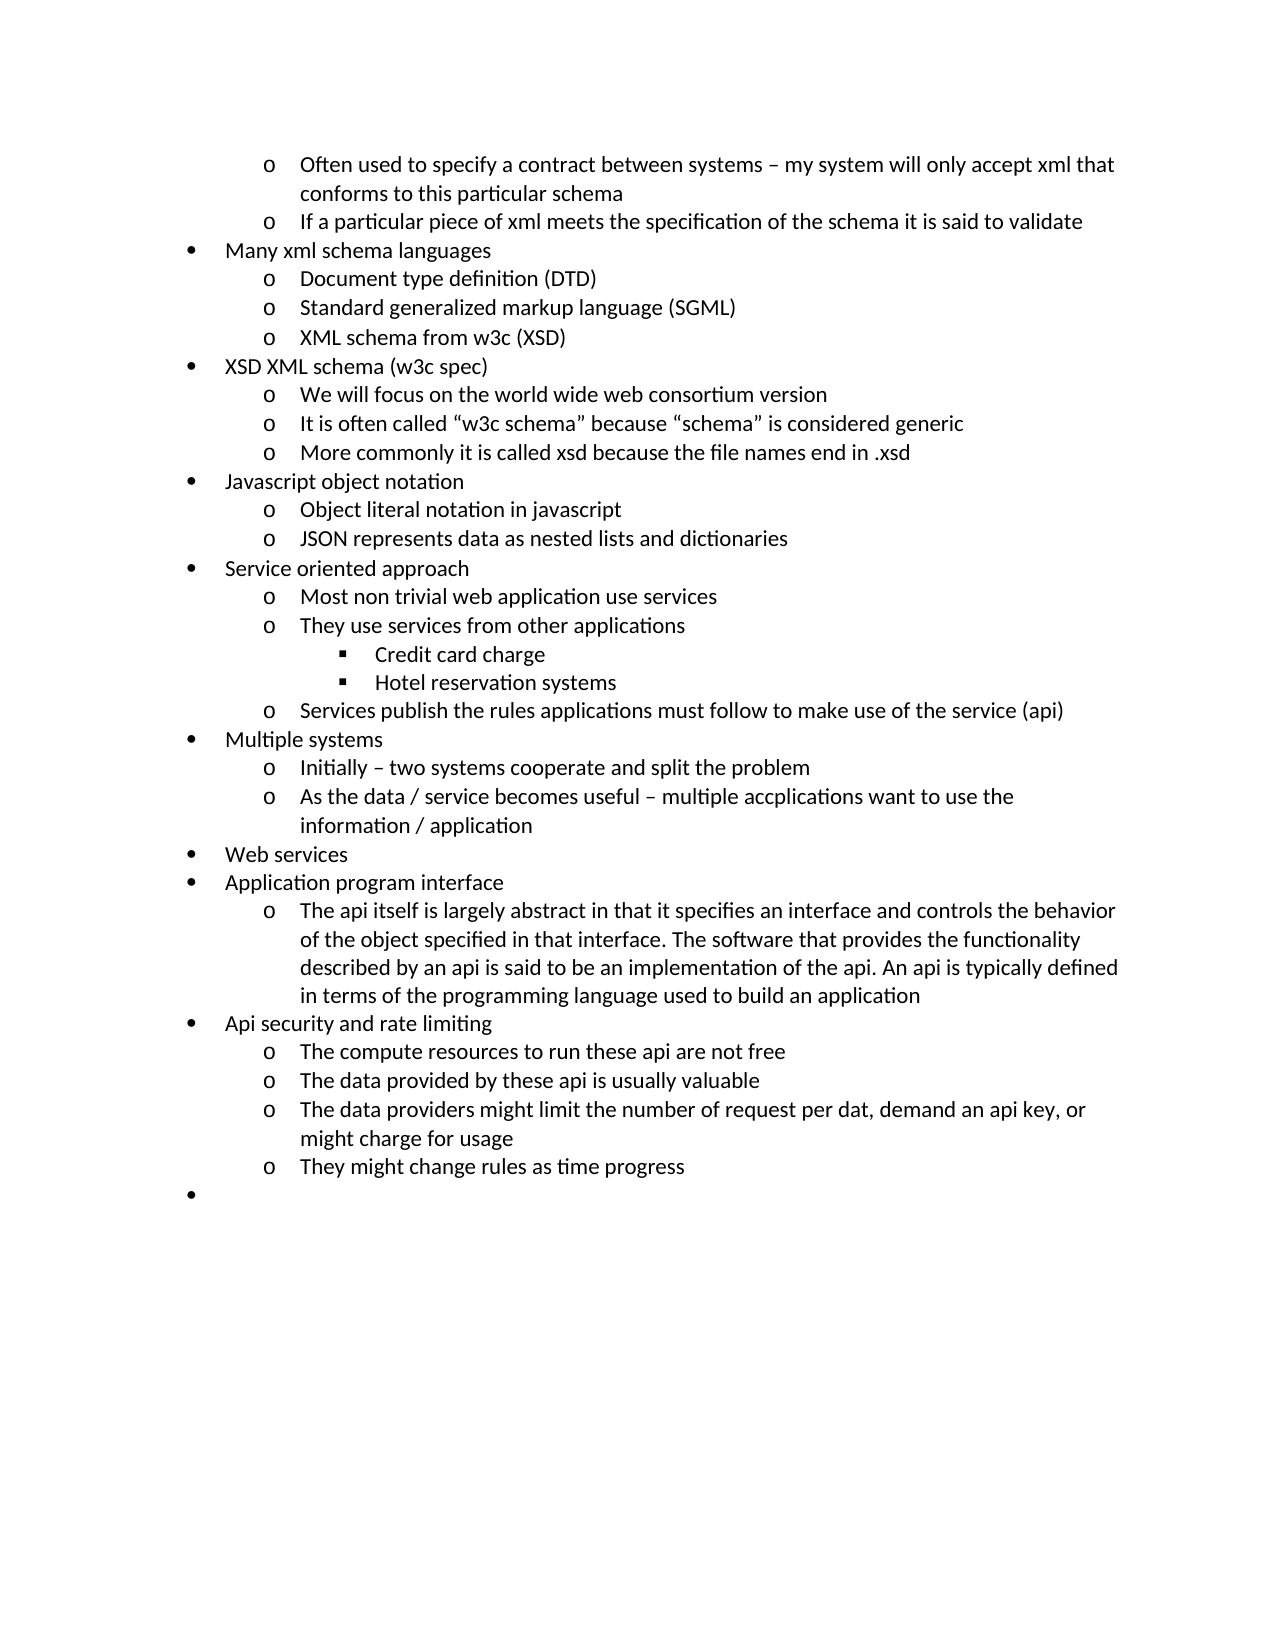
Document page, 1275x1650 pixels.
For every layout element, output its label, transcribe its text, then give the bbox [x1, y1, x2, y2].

list XSD XML schema (w3c spec) [187, 352, 1125, 380]
list Hotel reservation systems [337, 668, 1125, 696]
list It is often called “w3c schema” because “schema” is considered generic [262, 409, 1125, 438]
list Web services [187, 840, 1125, 868]
list As the data / service becomes useful – multiple accplications want to use the information / application [262, 782, 1125, 840]
list JSON represents data as nested lists and dictionaries [262, 524, 1125, 554]
list They might change rules as time progress [262, 1152, 1125, 1182]
list Application program interface [187, 868, 1125, 896]
list More commonly it is called xsd because the file names end in .xsd [262, 438, 1125, 467]
list The data providers might limit the number of request per dat, demand an api key, or might charge for usage [262, 1095, 1125, 1152]
list Multiple systems [187, 725, 1125, 753]
list Often used to specify a contract between systems – my system will only accept xml that conforms to this particular schema [262, 150, 1125, 207]
list We will focus on the world wide web consortium version [262, 380, 1125, 409]
list Standard generalized markup language (SGML) [262, 293, 1125, 323]
list Initially – two systems cooperate and split the problem [262, 753, 1125, 782]
list Object literal notation in javascript [262, 495, 1125, 524]
list Most non trivial web application use services [262, 582, 1125, 611]
list XML schema from w3c (XSD) [262, 323, 1125, 352]
list Service oriented approach [187, 554, 1125, 582]
list They use services from other applications [262, 611, 1125, 640]
list Credit card charge [337, 640, 1125, 668]
list The api itself is largely abstract in that it specifies an interface and controls the behavior of the object specified in that interface. The software that provides the functionality described by an api is said to be an implementation of the api. An api is typically defined in terms of the programming language used to build an application [262, 896, 1125, 1009]
list The compute resources to run these api are not free [262, 1037, 1125, 1066]
list Many xml schema languages [187, 236, 1125, 264]
list If a particular piece of xml meets the specification of the schema it is said to validate [262, 207, 1125, 236]
list Document type definition (DTD) [262, 264, 1125, 293]
list The data provided by these api is usually valuable [262, 1066, 1125, 1095]
list Services publish the rules applications must follow to make use of the service (api) [262, 696, 1125, 725]
list Javascript object notation [187, 467, 1125, 495]
list Api security and rate limiting [187, 1009, 1125, 1037]
